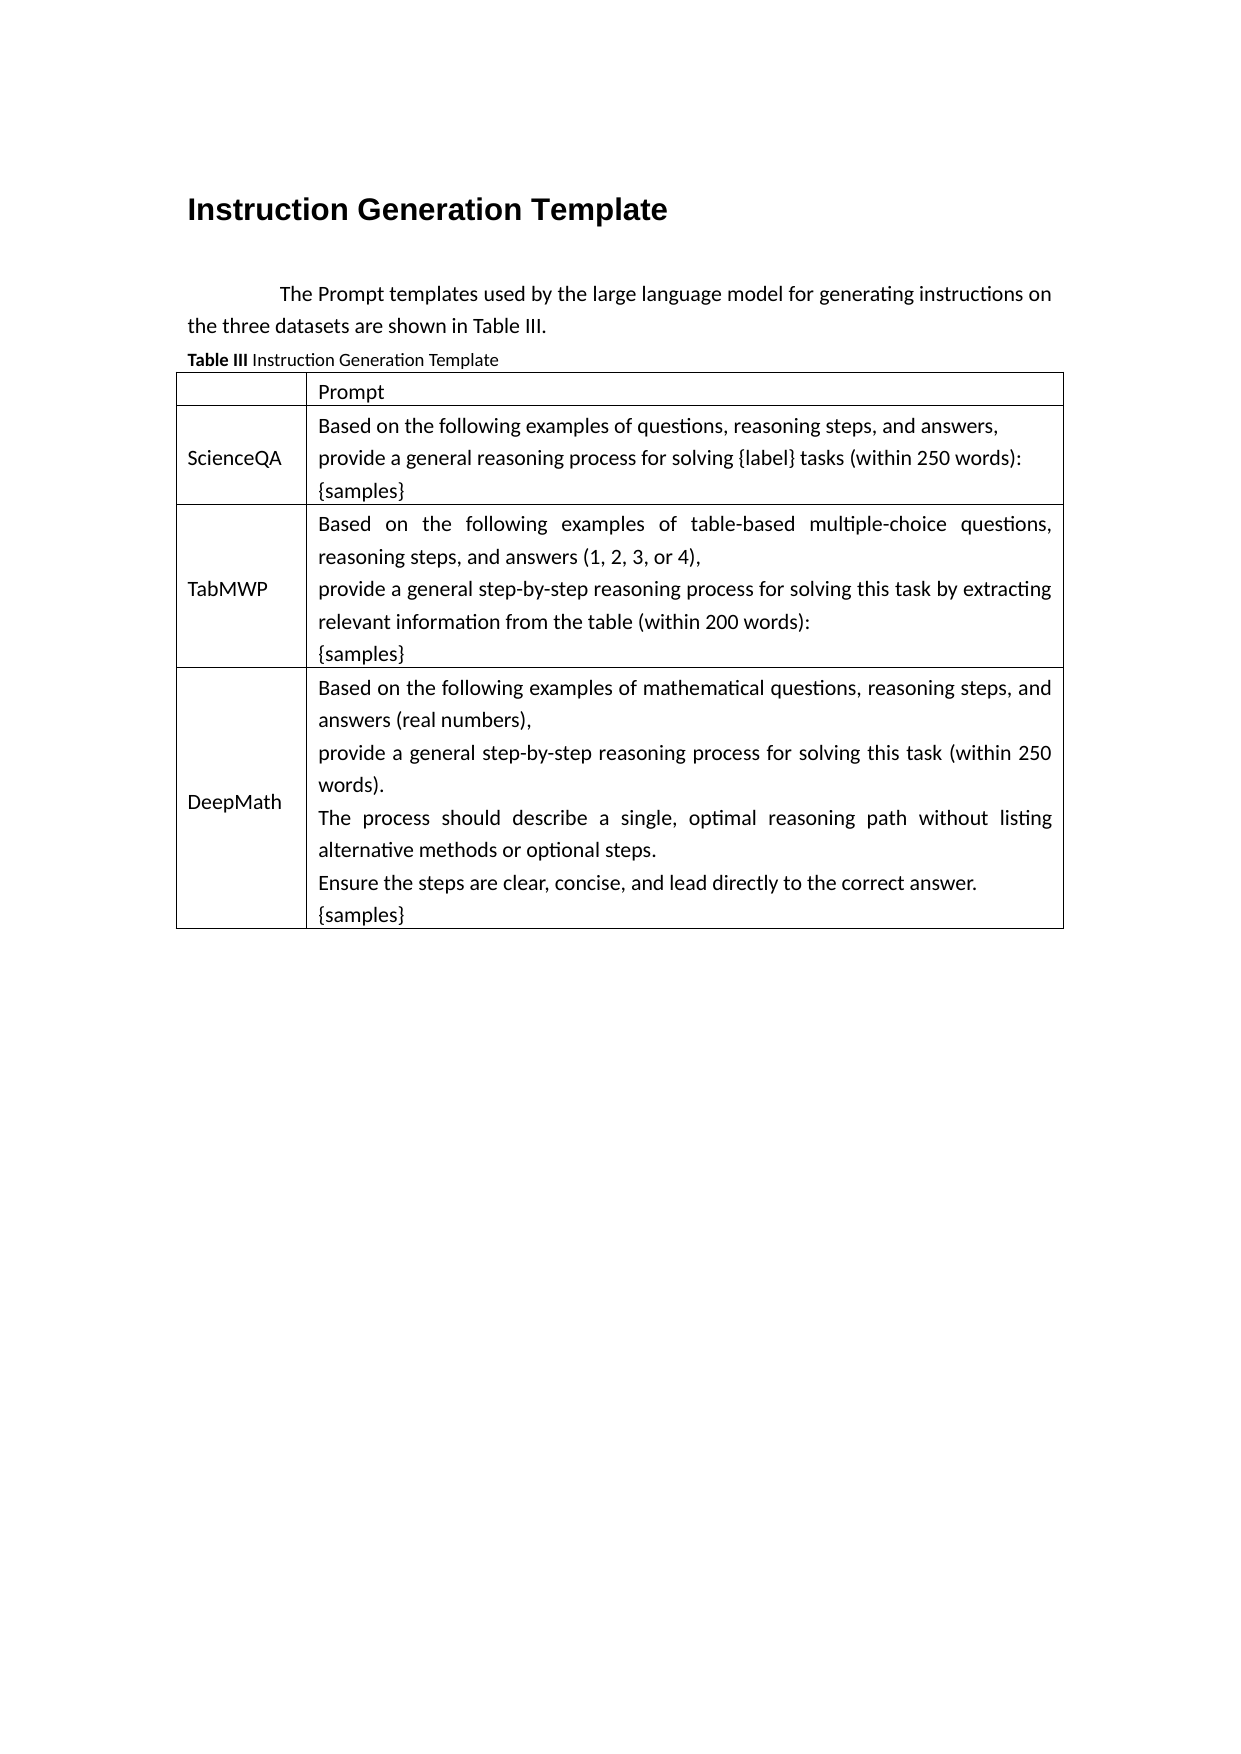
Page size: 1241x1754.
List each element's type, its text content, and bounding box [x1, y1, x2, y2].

table_cell TabMWP [177, 505, 306, 667]
table_header Prompt [307, 373, 1063, 405]
table_cell Based on the following examples of questions, reasoning steps, and answers, provide a general reasoning process for solving {label} tasks (within 250 words): {samples} [307, 406, 1063, 504]
table_header [177, 373, 306, 405]
table_cell Based on the following examples of table-based multiple-choice questions, reasoning steps, and answers (1, 2, 3, or 4), provide a general step-by-step reasoning process for solving this task by extracting relevant information from the table (within 200 words): {samples} [307, 505, 1063, 667]
table_cell DeepMath [177, 668, 306, 928]
text The Prompt templates used by the large language model for generating instructions on the three datasets are shown in Table III. [187, 274, 1053, 339]
subtitle Instruction Generation Template [187, 177, 1053, 242]
table_cell Based on the following examples of mathematical questions, reasoning steps, and answers (real numbers), provide a general step-by-step reasoning process for solving this task (within 250 words). The process should describe a single, optimal reasoning path without listing alternative methods or optional steps. Ensure the steps are clear, concise, and lead directly to the correct answer. {samples} [307, 668, 1063, 928]
table_cell ScienceQA [177, 406, 306, 504]
text Table III Instruction Generation Template [187, 339, 1053, 372]
